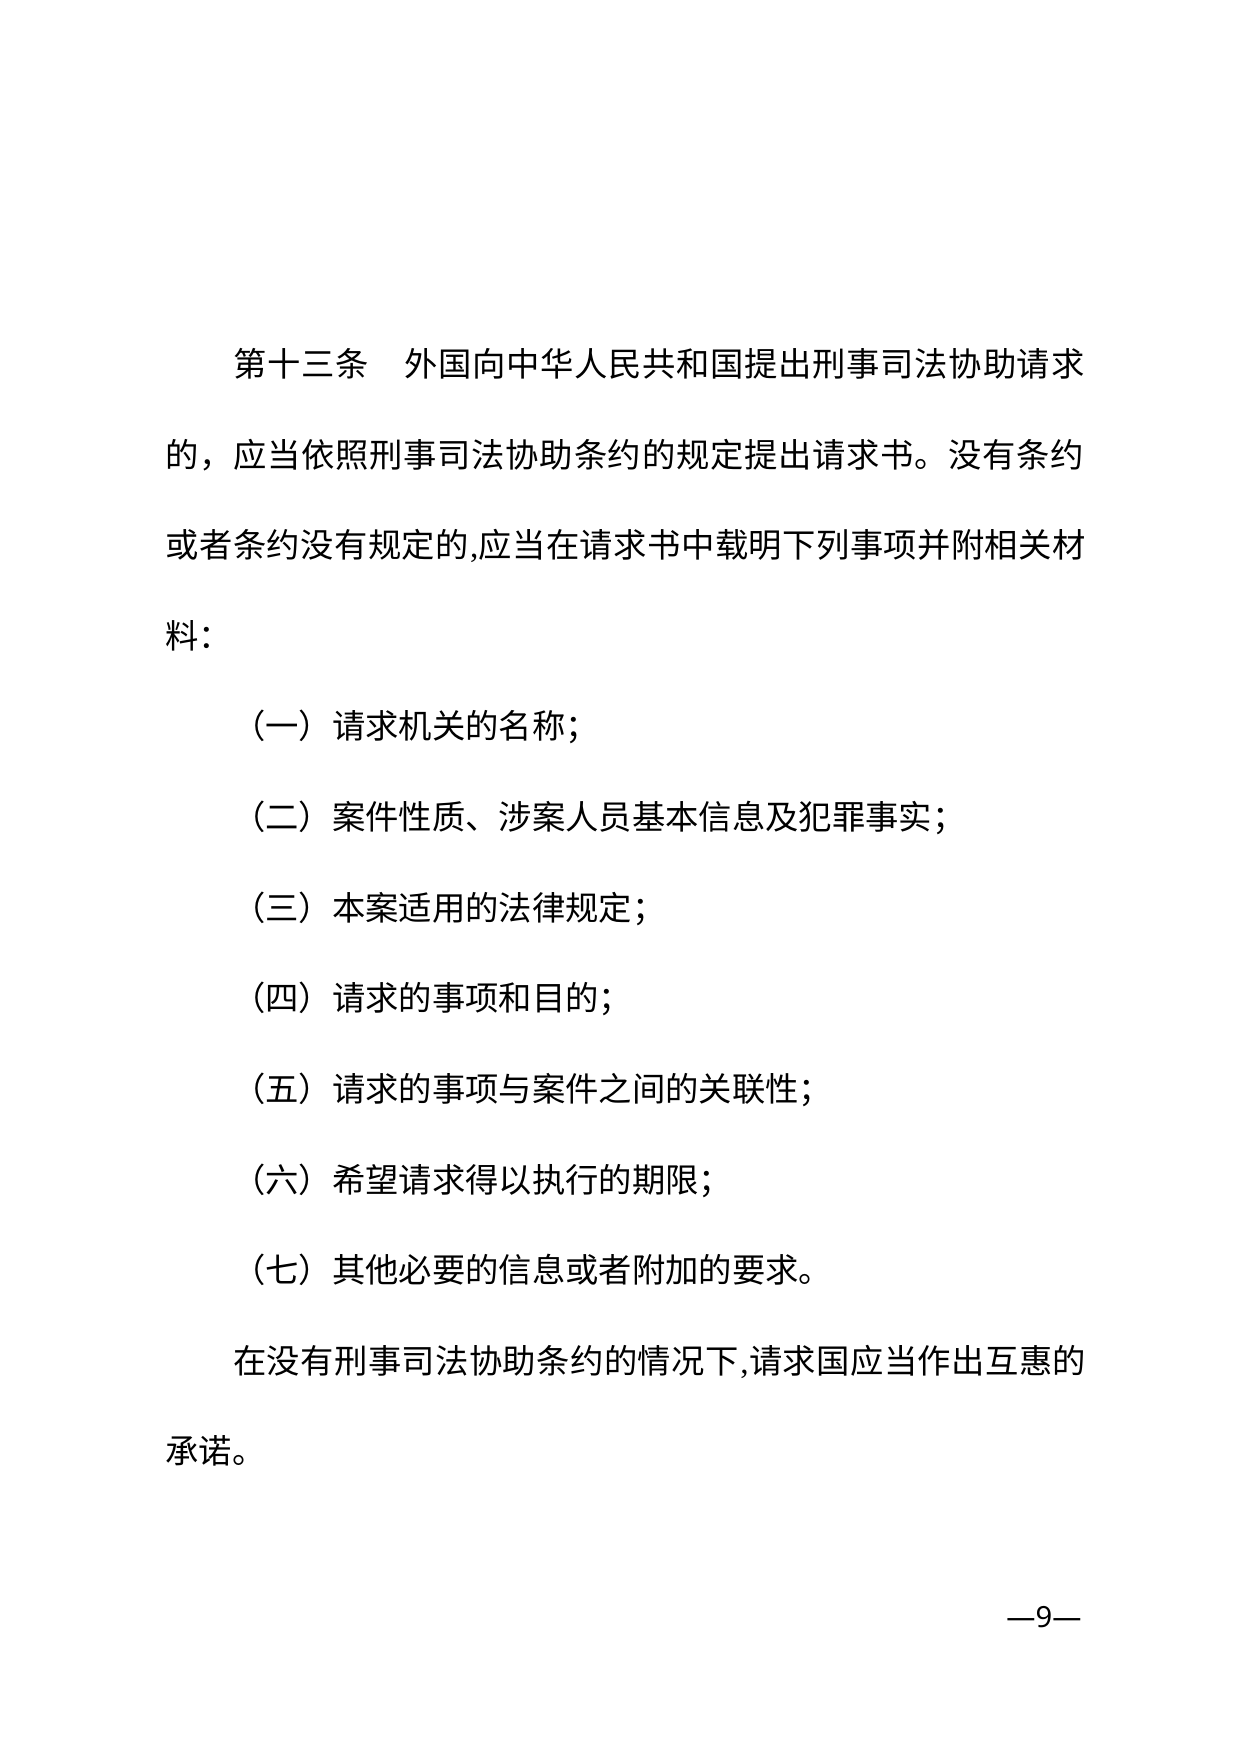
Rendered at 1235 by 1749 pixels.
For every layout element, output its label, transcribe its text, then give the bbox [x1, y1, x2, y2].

text （七）其他必要的信息或者附加的要求。 [165, 1223, 1087, 1313]
text 在没有刑事司法协助条约的情况下,请求国应当作出互惠的承诺。 [165, 1313, 1087, 1495]
text 第十三条 外国向中华人民共和国提出刑事司法协助请求的，应当依照刑事司法协助条约的规定提出请求书。没有条约或者条约没有规定的,应当在请求书中载明下列事项并附相关材料： [165, 317, 1087, 679]
text （六）希望请求得以执行的期限； [165, 1132, 1087, 1223]
text （五）请求的事项与案件之间的关联性； [165, 1042, 1087, 1132]
text （二）案件性质、涉案人员基本信息及犯罪事实； [165, 770, 1087, 860]
text （三）本案适用的法律规定； [165, 860, 1087, 951]
text （一）请求机关的名称； [165, 679, 1087, 770]
text （四）请求的事项和目的； [165, 951, 1087, 1042]
